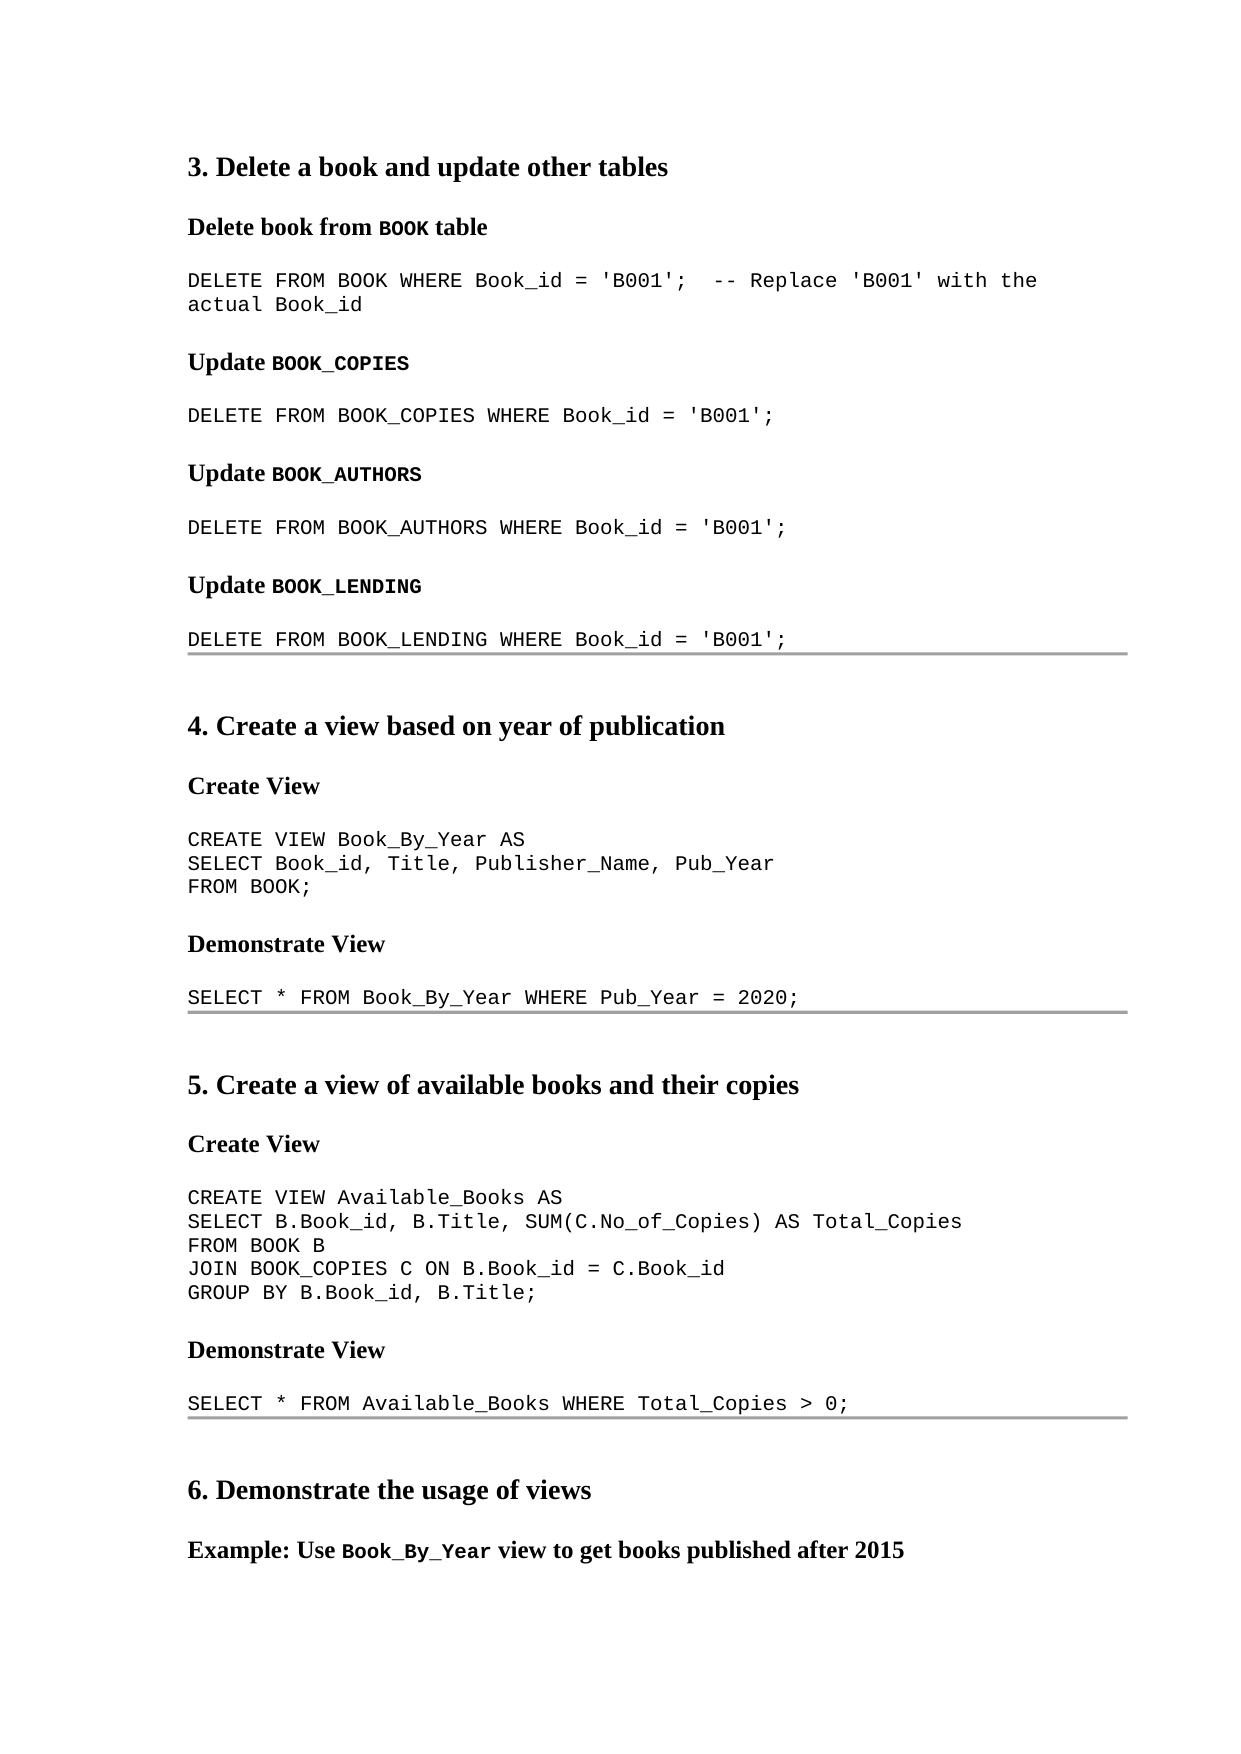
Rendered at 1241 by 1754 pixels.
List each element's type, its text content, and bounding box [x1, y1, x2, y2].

text FROM BOOK; [187, 876, 1090, 900]
text Create View [187, 1129, 1090, 1158]
text Update BOOK_COPIES [187, 347, 1090, 376]
text GROUP BY B.Book_id, B.Title; [187, 1282, 1090, 1306]
text Demonstrate View [187, 929, 1090, 958]
text DELETE FROM BOOK WHERE Book_id = 'B001'; -- Replace 'B001' with the actual Book_id [187, 270, 1090, 318]
text Delete book from BOOK table [187, 212, 1090, 241]
text Create View [187, 771, 1090, 800]
text DELETE FROM BOOK_AUTHORS WHERE Book_id = 'B001'; [187, 517, 1090, 541]
text 4. Create a view based on year of publication [187, 709, 1090, 742]
text SELECT Book_id, Title, Publisher_Name, Pub_Year [187, 853, 1090, 876]
text Update BOOK_AUTHORS [187, 458, 1090, 488]
text CREATE VIEW Available_Books AS [187, 1187, 1090, 1211]
text Example: Use Book_By_Year view to get books published after 2015 [187, 1535, 1090, 1564]
text CREATE VIEW Book_By_Year AS [187, 829, 1090, 853]
text SELECT * FROM Available_Books WHERE Total_Copies > 0; [187, 1393, 1090, 1416]
text FROM BOOK B [187, 1234, 1090, 1258]
text DELETE FROM BOOK_COPIES WHERE Book_id = 'B001'; [187, 406, 1090, 429]
text 5. Create a view of available books and their copies [187, 1068, 1090, 1100]
text Update BOOK_LENDING [187, 570, 1090, 599]
text 6. Demonstrate the usage of views [187, 1473, 1090, 1506]
text DELETE FROM BOOK_LENDING WHERE Book_id = 'B001'; [187, 629, 1090, 652]
text JOIN BOOK_COPIES C ON B.Book_id = C.Book_id [187, 1258, 1090, 1282]
text 3. Delete a book and update other tables [187, 150, 1090, 182]
text Demonstrate View [187, 1335, 1090, 1363]
text SELECT B.Book_id, B.Title, SUM(C.No_of_Copies) AS Total_Copies [187, 1211, 1090, 1234]
text SELECT * FROM Book_By_Year WHERE Pub_Year = 2020; [187, 987, 1090, 1010]
